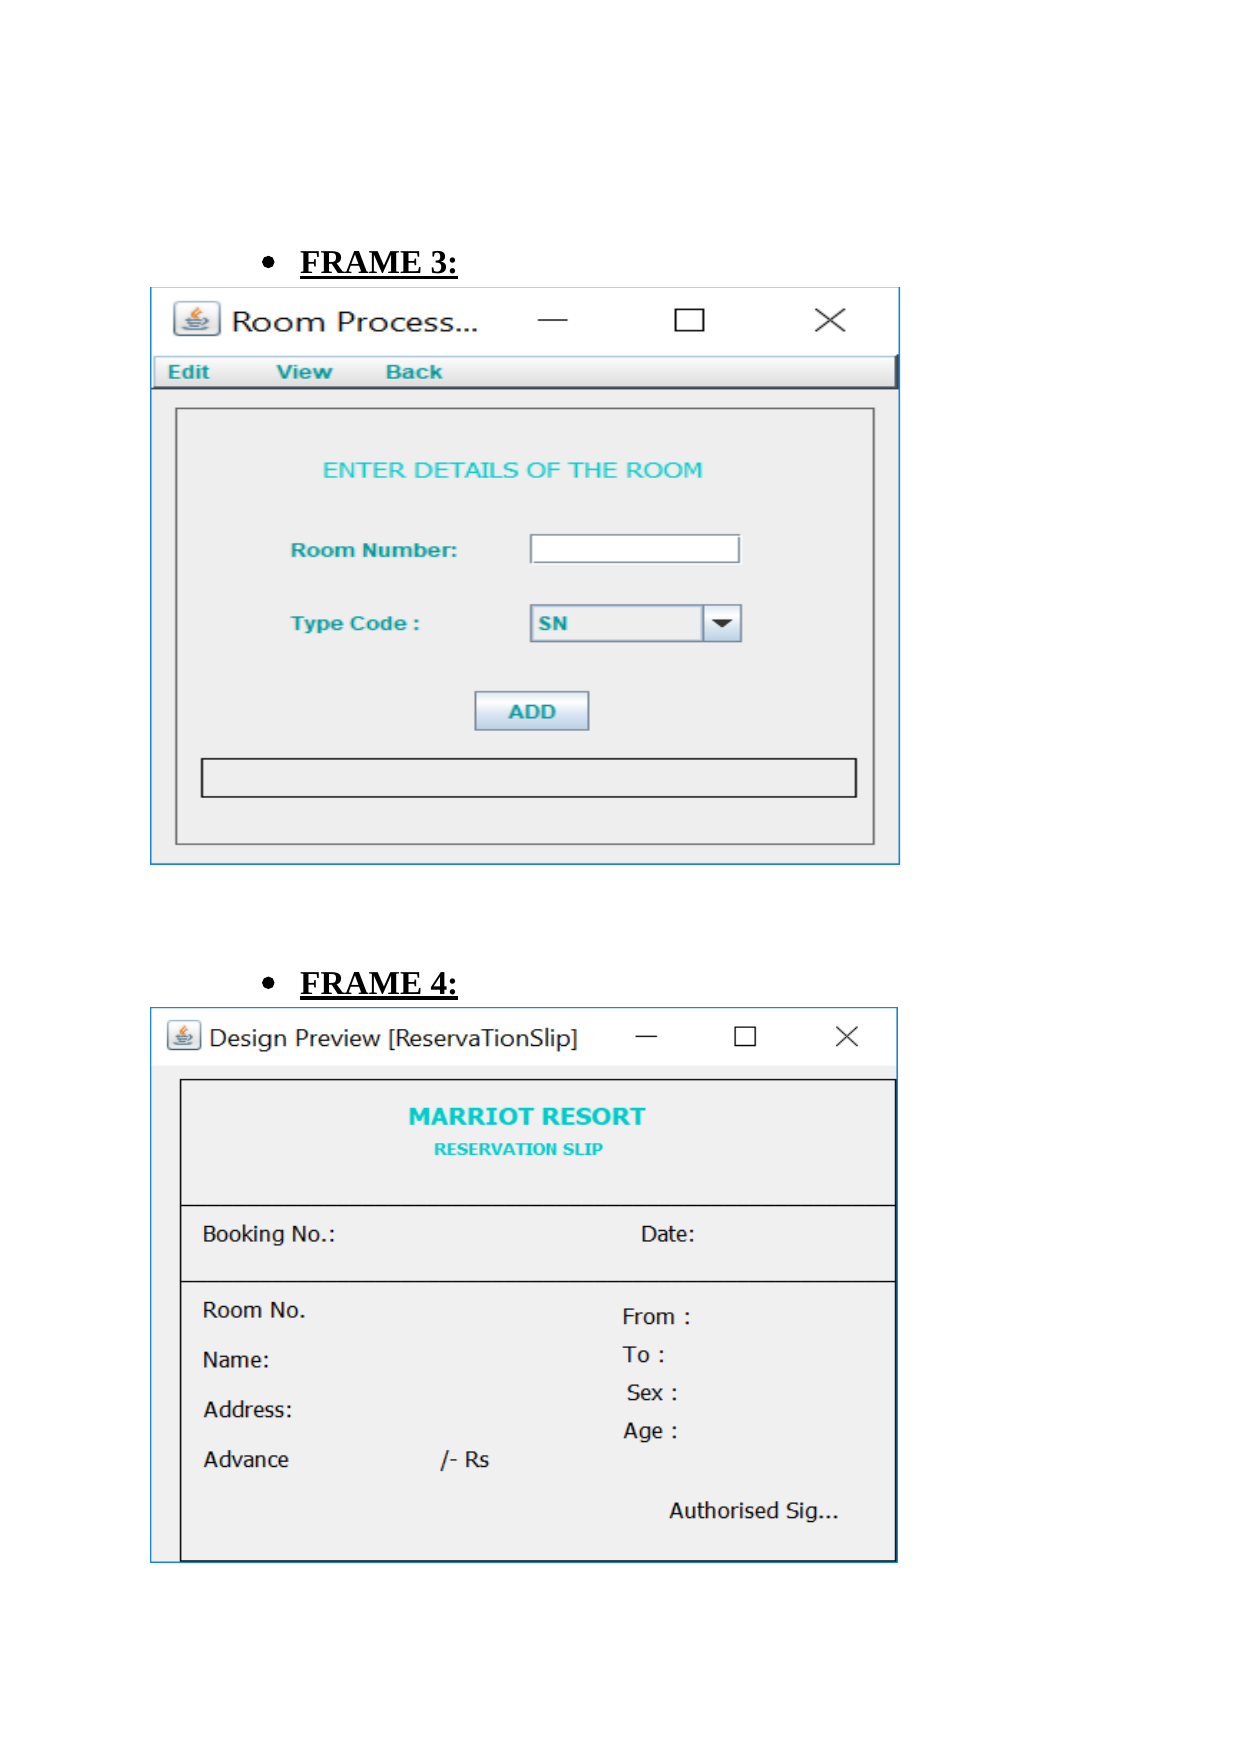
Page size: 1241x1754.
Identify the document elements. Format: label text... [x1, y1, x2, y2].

picture [150, 287, 901, 865]
list FRAME 4: [262, 963, 1090, 1002]
picture [150, 1007, 898, 1563]
list FRAME 3: [262, 242, 1090, 281]
